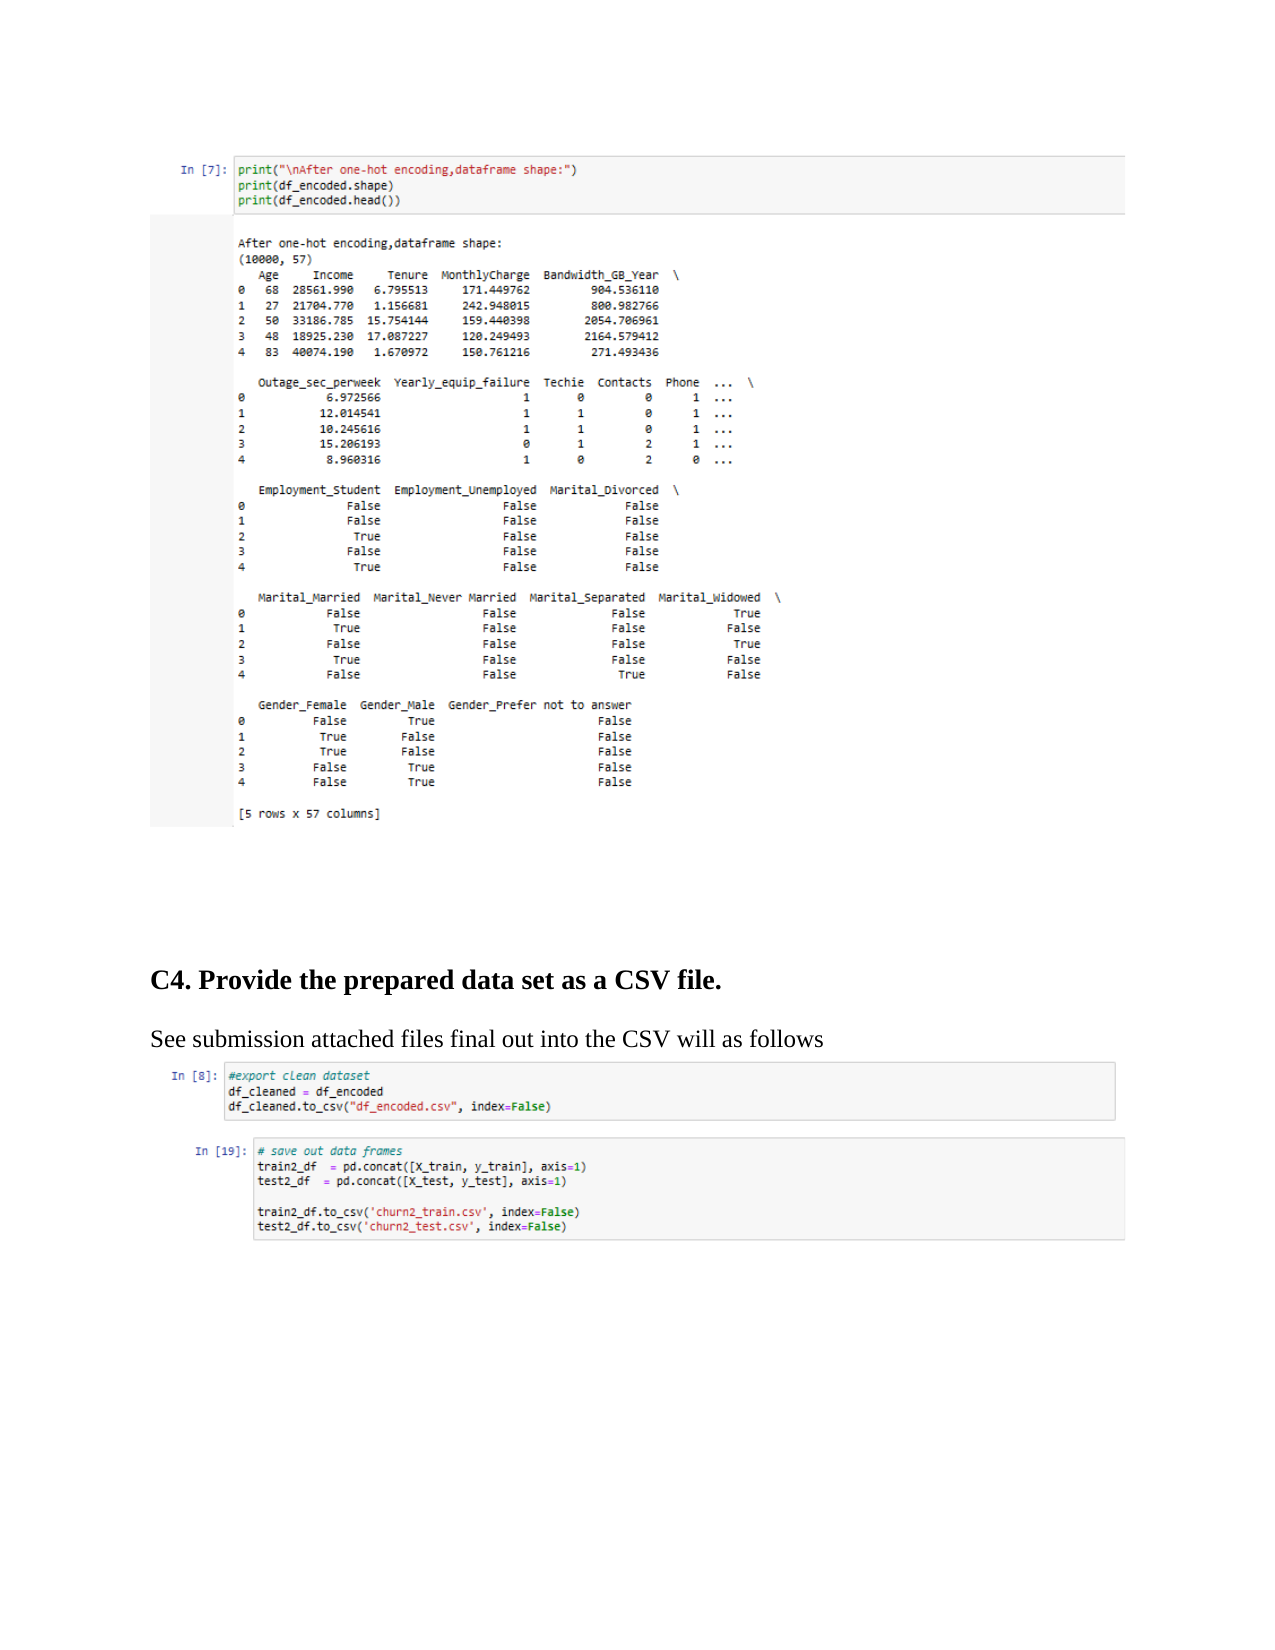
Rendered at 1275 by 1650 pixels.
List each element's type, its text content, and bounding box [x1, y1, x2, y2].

picture [150, 1123, 1125, 1246]
picture [150, 150, 1125, 828]
picture [150, 1055, 1125, 1122]
subtitle C4. Provide the prepared data set as a CSV file. [150, 963, 1125, 995]
text See submission attached files final out into the CSV will as follows [150, 1024, 1125, 1053]
